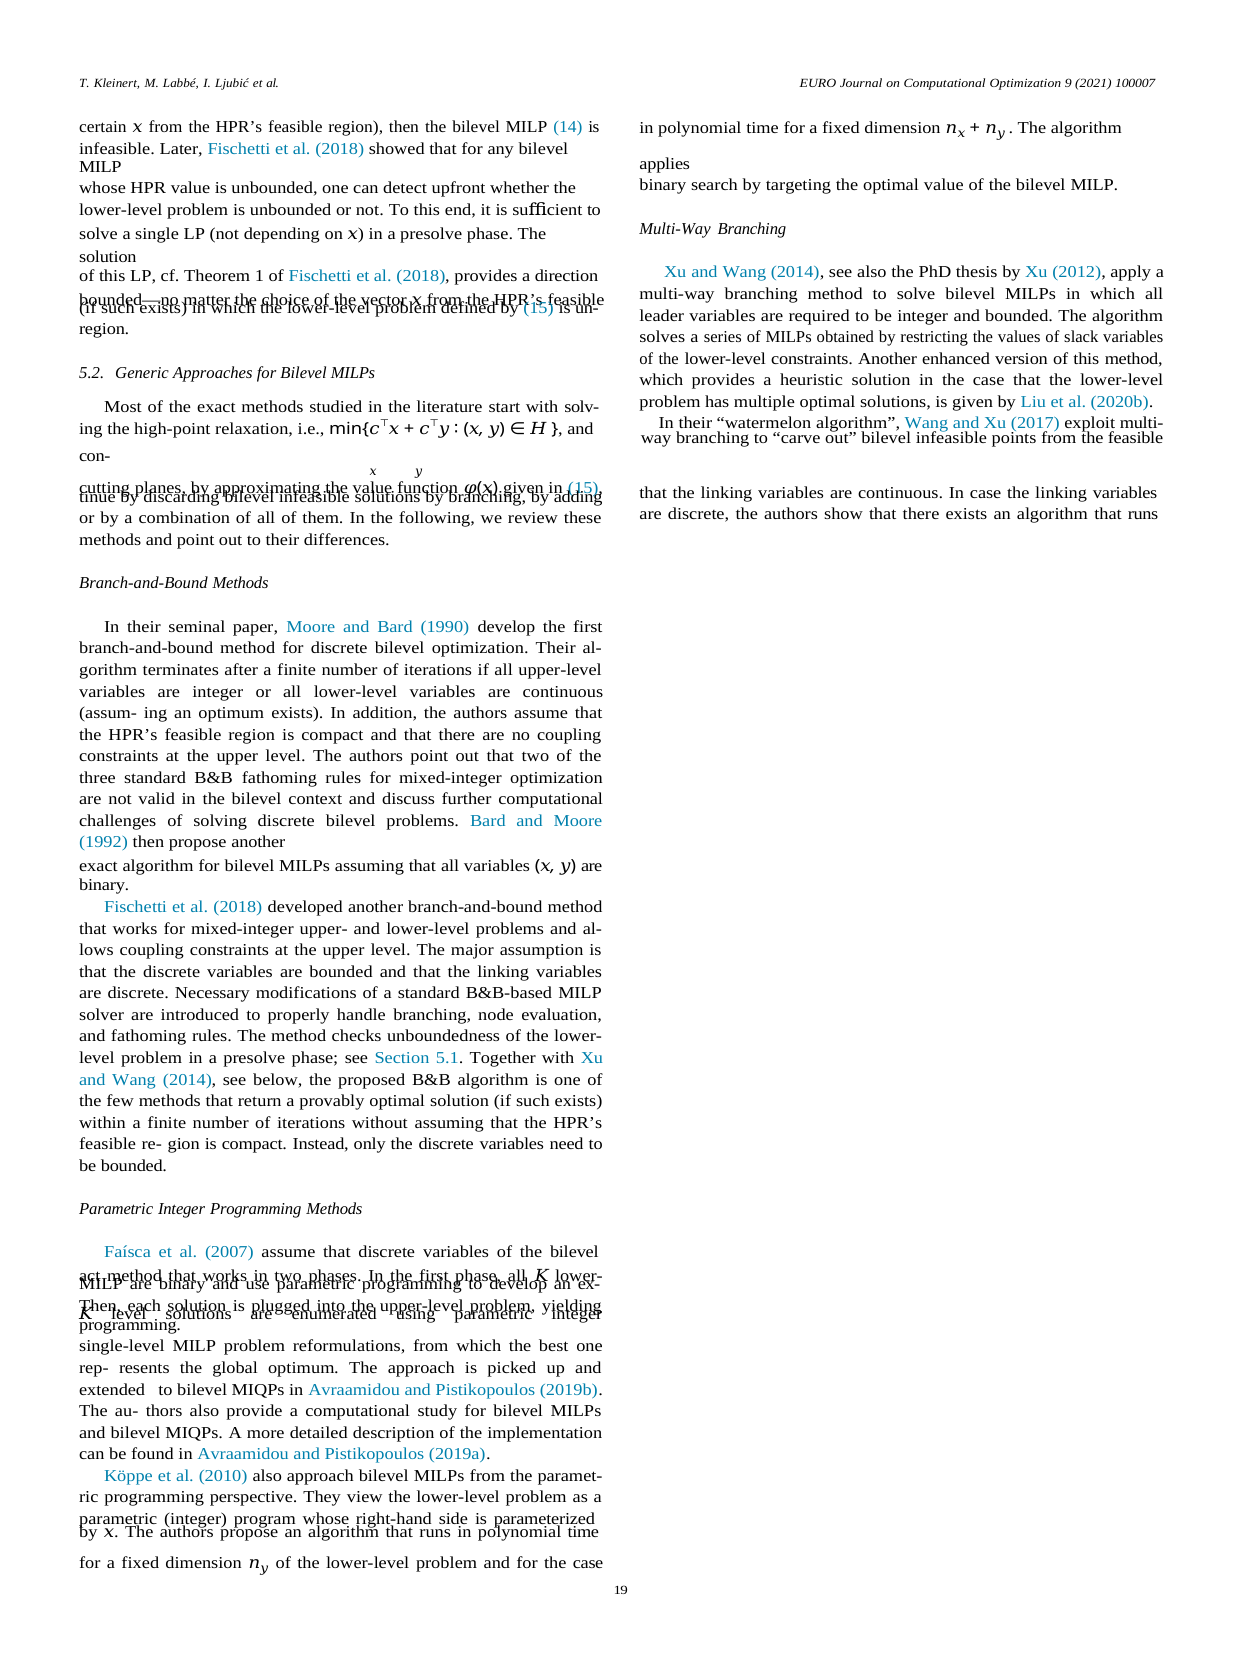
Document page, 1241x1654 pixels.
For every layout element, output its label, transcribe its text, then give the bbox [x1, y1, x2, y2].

text exact algorithm for bilevel MILPs assuming that all variables (𝑥, 𝑦) are [79, 854, 607, 876]
picture [177, 1473, 183, 1481]
picture [352, 1387, 358, 1395]
text Parametric Integer Programming Methods [79, 1199, 607, 1218]
text are discrete, the authors show that there exists an algorithm that runs [639, 504, 1176, 523]
picture [199, 1077, 205, 1085]
picture [198, 1450, 205, 1459]
text In their seminal paper, Moore and Bard (1990) develop the first branch-and-bound method for discrete bilevel optimization. Their al- gorithm terminates after a finite number of iterations if all upper-level variables are integer or all lower-level variables are continuous (assum- ing an optimum exists). In addition, the authors assume that the HPR’s feasible region is compact and that there are no coupling constraints at the upper level. The authors point out that two of the three standard B&B fathoming rules for mixed-integer optimization are not valid in the bilevel context and discuss further computational challenges of solving discrete bilevel problems. Bard and Moore (1992) then propose another [79, 617, 603, 851]
text certain 𝑥 from the HPR’s feasible region), then the bilevel MILP (14) is [79, 105, 607, 140]
text Branch-and-Bound Methods [79, 573, 607, 592]
text infeasible. Later, Fischetti et al. (2018) showed that for any bilevel MILP [79, 140, 607, 176]
picture [997, 420, 1005, 428]
picture [1076, 395, 1080, 407]
text in polynomial time for a fixed dimension 𝑛𝑥 + 𝑛𝑦 . The algorithm applies [639, 105, 1176, 177]
picture [237, 142, 243, 154]
picture [584, 482, 591, 488]
picture [105, 1246, 114, 1255]
picture [105, 901, 114, 910]
picture [313, 1447, 318, 1459]
text whose HPR value is unbounded, one can detect upfront whether the lower-level problem is unbounded or not. To this end, it is suﬃcient to [79, 178, 603, 219]
text Köppe et al. (2010) also approach bilevel MILPs from the paramet- ric programming perspective. They view the lower-level problem as a parametric (integer) program whose right-hand side is parameterized [79, 1466, 603, 1528]
picture [239, 1246, 247, 1257]
picture [1045, 417, 1053, 428]
picture [747, 269, 753, 277]
text or by a combination of all of them. In the following, we review these methods and point out to their differences. [79, 508, 603, 549]
text Then, each solution is plugged into the upper-level problem, yielding 𝐾 level solutions are enumerated using parametric integer programming. [79, 1304, 603, 1334]
picture [344, 624, 350, 632]
picture [677, 269, 685, 277]
picture [80, 1077, 86, 1085]
picture [483, 818, 489, 826]
text binary search by targeting the optimal value of the bilevel MILP. [639, 177, 1176, 194]
text Multi-Way Branching [639, 218, 1176, 238]
text Xu and Wang (2014), see also the PhD thesis by Xu (2012), apply a multi-way branching method to solve bilevel MILPs in which all leader variables are required to be integer and bounded. The algorithm solves a series of MILPs obtained by restricting the values of slack variables of the lower-level constraints. Another enhanced version of this method, which provides a heuristic solution in the case that the lower-level problem has multiple optimal solutions, is given by Liu et al. (2020b). [639, 262, 1164, 411]
text single-level MILP problem reformulations, from which the best one rep- resents the global optimum. The approach is picked up and extended to bilevel MIQPs in Avraamidou and Pistikopoulos (2019b). The au- thors also provide a computational study for bilevel MILPs and bilevel MIQPs. A more detailed description of the implementation can be found in Avraamidou and Pistikopoulos (2019a). [79, 1336, 603, 1463]
text that the linking variables are continuous. In case the linking variables [639, 485, 1176, 502]
text Fischetti et al. (2018) developed another branch-and-bound method that works for mixed-integer upper- and lower-level problems and al- lows coupling constraints at the upper level. The major assumption is that the discrete variables are bounded and that the linking variables are discrete. Necessary modifications of a standard B&B-based MILP solver are introduced to properly handle branching, node evaluation, and fathoming rules. The method checks unboundedness of the lower- level problem in a presolve phase; see Section 5.1. Together with Xu and Wang (2014), see below, the proposed B&B algorithm is one of the few methods that return a provably optimal solution (if such exists) within a finite number of iterations without assuming that the HPR’s feasible re- gion is compact. Instead, only the discrete variables need to be bounded. [79, 897, 603, 1175]
text cutting planes, by approximating the value function 𝜑(𝑥) given in (15), tinue by discarding bilevel infeasible solutions by branching, by adding [79, 485, 603, 506]
picture [471, 815, 479, 824]
text In their “watermelon algorithm”, Wang and Xu (2017) exploit multi- [639, 413, 1163, 432]
picture [436, 1052, 443, 1058]
picture [246, 1451, 255, 1457]
picture [318, 269, 324, 281]
text region. [79, 319, 607, 338]
text solve a single LP (not depending on 𝑥) in a presolve phase. The solution [79, 221, 607, 267]
picture [309, 1386, 316, 1395]
text for a fixed dimension 𝑛𝑦 of the lower-level problem and for the case [79, 1539, 607, 1576]
picture [929, 420, 935, 428]
text binary. [79, 876, 607, 894]
list Generic Approaches for Bilevel MILPs [79, 363, 607, 382]
text Faísca et al. (2007) assume that discrete variables of the bilevel [79, 1242, 607, 1261]
text of this LP, cf. Theorem 1 of Fischetti et al. (2018), provides a direction [79, 267, 607, 285]
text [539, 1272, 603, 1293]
picture [567, 123, 575, 132]
text bounded—no matter the choice of the vector 𝑥 from the HPR’s feasible (if such exists) in which the lower-level problem defined by (15) is un- [79, 296, 607, 317]
text ing the high-point relaxation, i.e., min{𝑐⊤𝑥 + 𝑐⊤𝑦 ∶ (𝑥, 𝑦) ∈ 𝐻 }, and con- [79, 413, 607, 466]
picture [187, 1245, 191, 1257]
